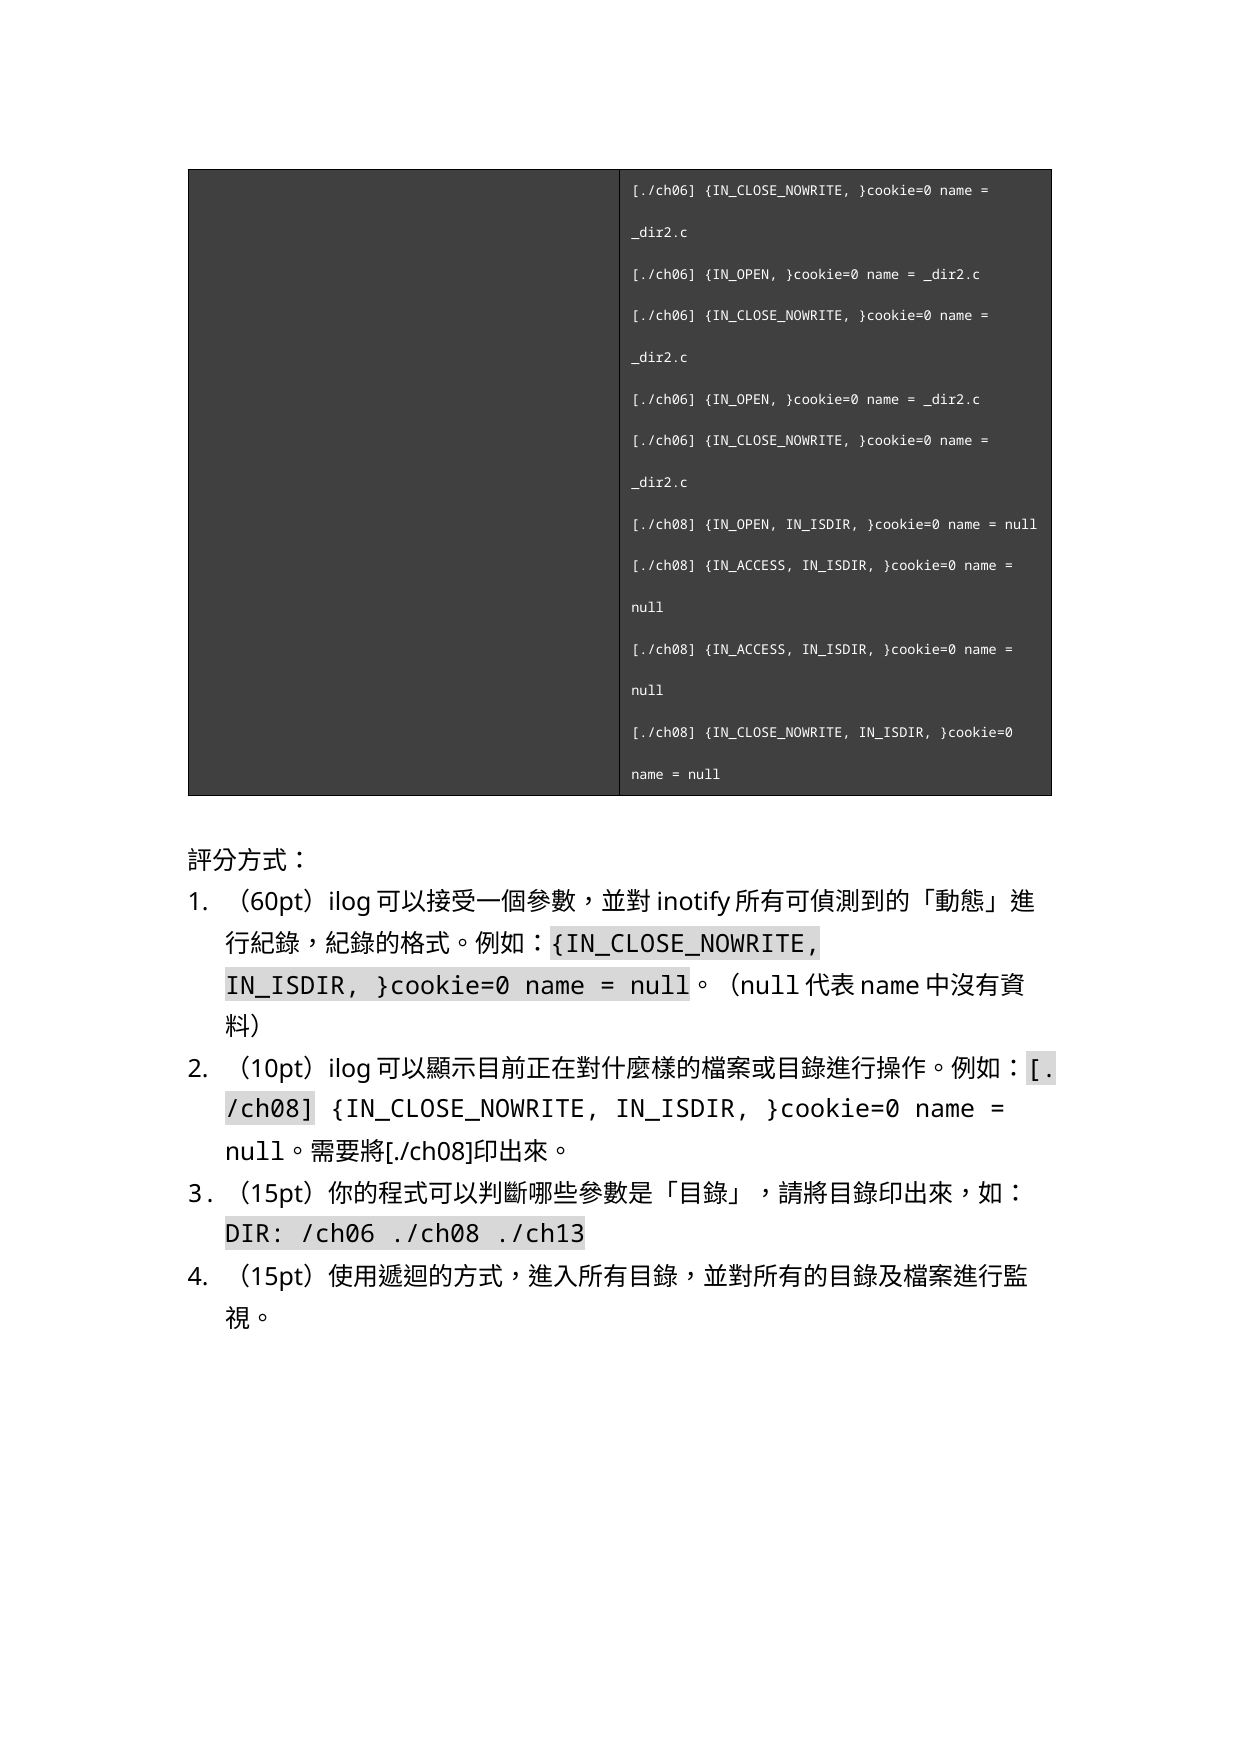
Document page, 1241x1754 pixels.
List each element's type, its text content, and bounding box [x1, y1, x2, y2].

list （15pt）你的程式可以判斷哪些參數是「目錄」，請將目錄印出來，如：DIR: /ch06 ./ch08 ./ch13 [187, 1171, 1053, 1254]
text 評分方式： [187, 837, 1053, 879]
list （15pt）使用遞迴的方式，進入所有目錄，並對所有的目錄及檔案進行監視。 [187, 1254, 1053, 1337]
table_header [189, 170, 619, 795]
list （60pt）ilog可以接受一個參數，並對inotify所有可偵測到的「動態」進行紀錄，紀錄的格式。例如：{IN_CLOSE_NOWRITE, IN_ISDIR, }cookie=0 name = null。（null代表name中沒有資料） [187, 879, 1053, 1046]
list （10pt）ilog可以顯示目前正在對什麼樣的檔案或目錄進行操作。例如：[./ch08] {IN_CLOSE_NOWRITE, IN_ISDIR, }cookie=0 name = null。需要將[./ch08]印出來。 [187, 1046, 1053, 1171]
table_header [620, 170, 1051, 795]
